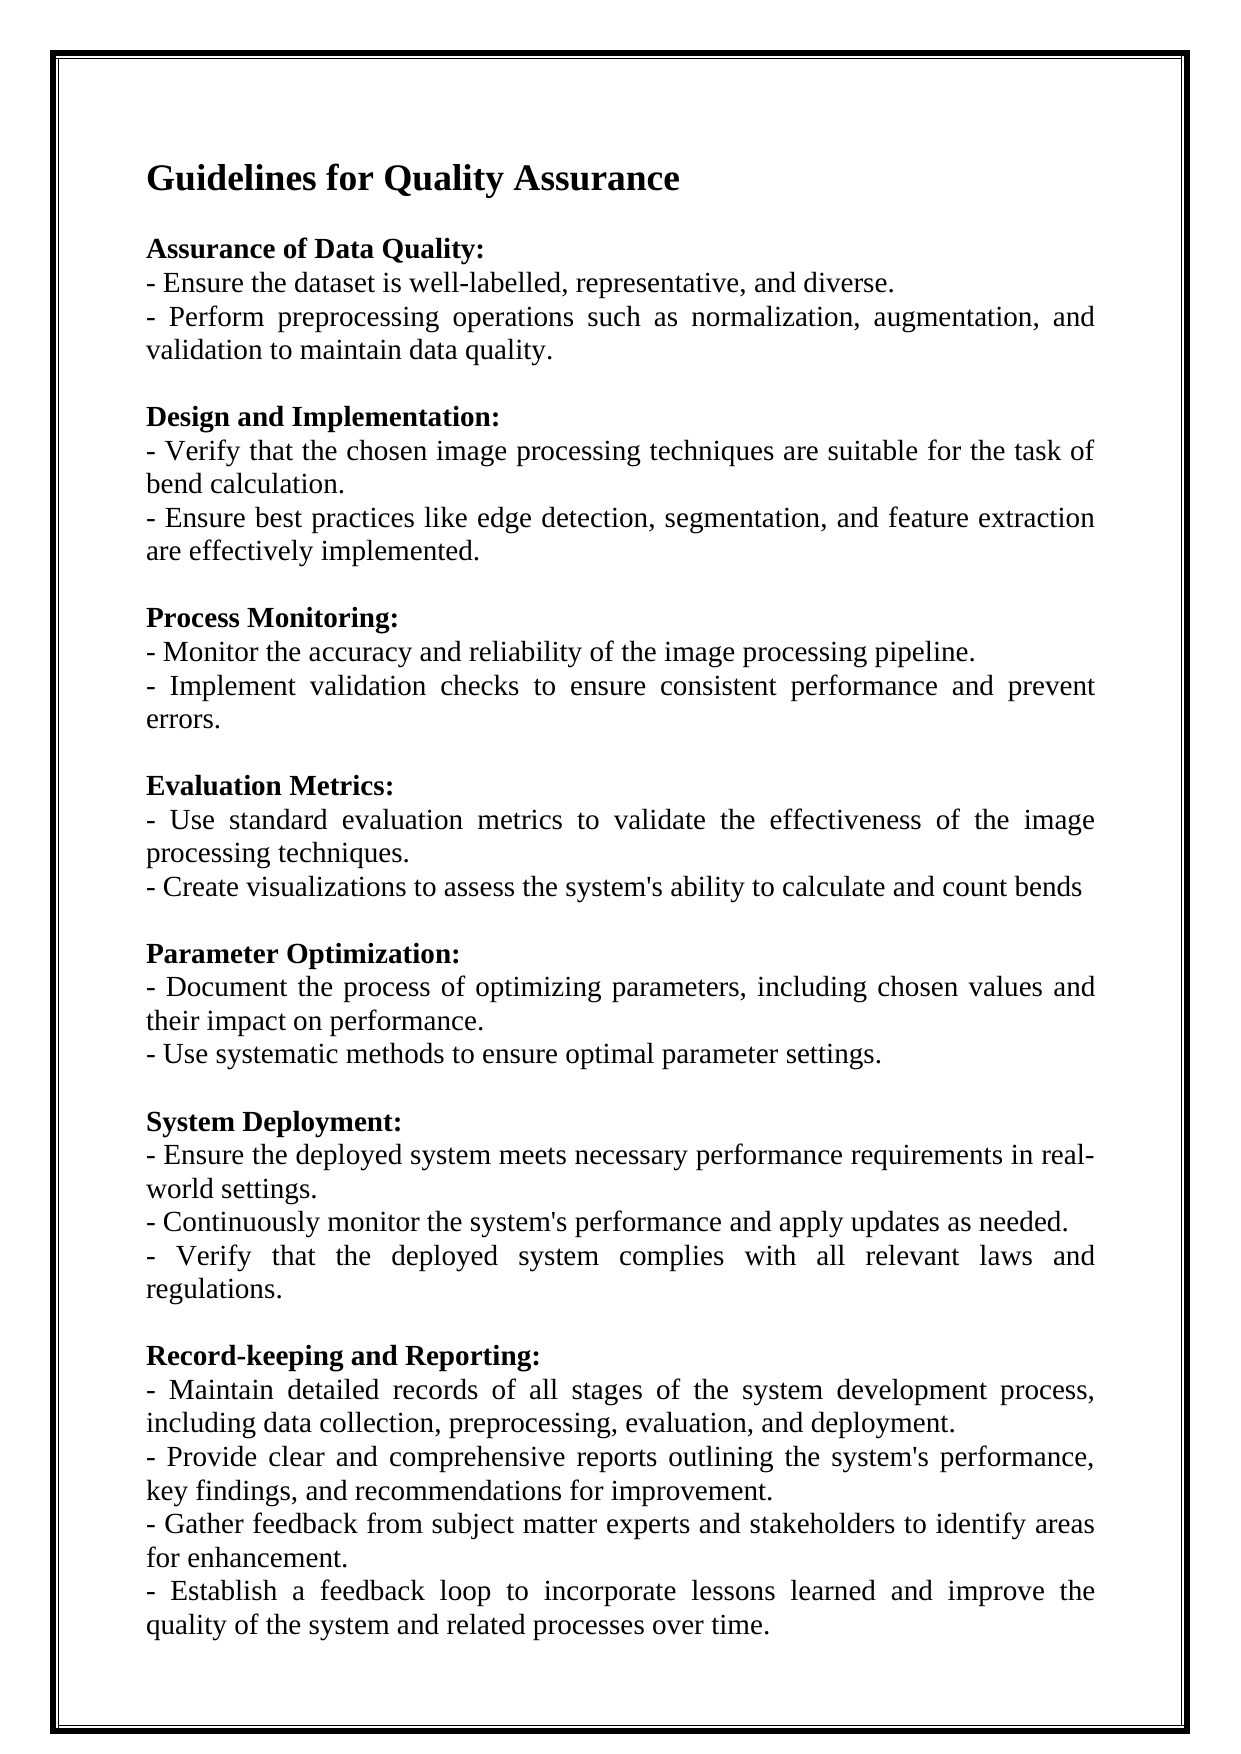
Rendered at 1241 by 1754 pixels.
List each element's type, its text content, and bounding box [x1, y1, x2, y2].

text - Continuously monitor the system's performance and apply updates as needed. [146, 1204, 1096, 1238]
text - Verify that the chosen image processing techniques are suitable for the task of bend calculation. [146, 433, 1096, 500]
text - Ensure best practices like edge detection, segmentation, and feature extraction are effectively implemented. [146, 500, 1096, 567]
text - Ensure the dataset is well-labelled, representative, and diverse. [146, 265, 1096, 299]
text - Maintain detailed records of all stages of the system development process, including data collection, preprocessing, evaluation, and deployment. [146, 1372, 1096, 1439]
text Evaluation Metrics: [146, 768, 1096, 802]
text - Document the process of optimizing parameters, including chosen values and their impact on performance. [146, 969, 1096, 1037]
text Assurance of Data Quality: [146, 232, 1096, 265]
text - Ensure the deployed system meets necessary performance requirements in real-world settings. [146, 1137, 1096, 1204]
text - Use standard evaluation metrics to validate the effectiveness of the image processing techniques. [146, 802, 1096, 869]
text Guidelines for Quality Assurance [146, 155, 1096, 198]
text - Establish a feedback loop to incorporate lessons learned and improve the quality of the system and related processes over time. [146, 1573, 1096, 1640]
text - Perform preprocessing operations such as normalization, augmentation, and validation to maintain data quality. [146, 299, 1096, 366]
text Process Monitoring: [146, 601, 1096, 634]
text Parameter Optimization: [146, 936, 1096, 969]
text - Create visualizations to assess the system's ability to calculate and count bends [146, 869, 1096, 902]
text - Implement validation checks to ensure consistent performance and prevent errors. [146, 668, 1096, 735]
text - Use systematic methods to ensure optimal parameter settings. [146, 1037, 1096, 1070]
text - Provide clear and comprehensive reports outlining the system's performance, key findings, and recommendations for improvement. [146, 1439, 1096, 1506]
text Design and Implementation: [146, 399, 1096, 433]
text System Deployment: [146, 1104, 1096, 1137]
text - Verify that the deployed system complies with all relevant laws and regulations. [146, 1238, 1096, 1305]
text Record-keeping and Reporting: [146, 1338, 1096, 1372]
text - Gather feedback from subject matter experts and stakeholders to identify areas for enhancement. [146, 1506, 1096, 1573]
text - Monitor the accuracy and reliability of the image processing pipeline. [146, 634, 1096, 668]
